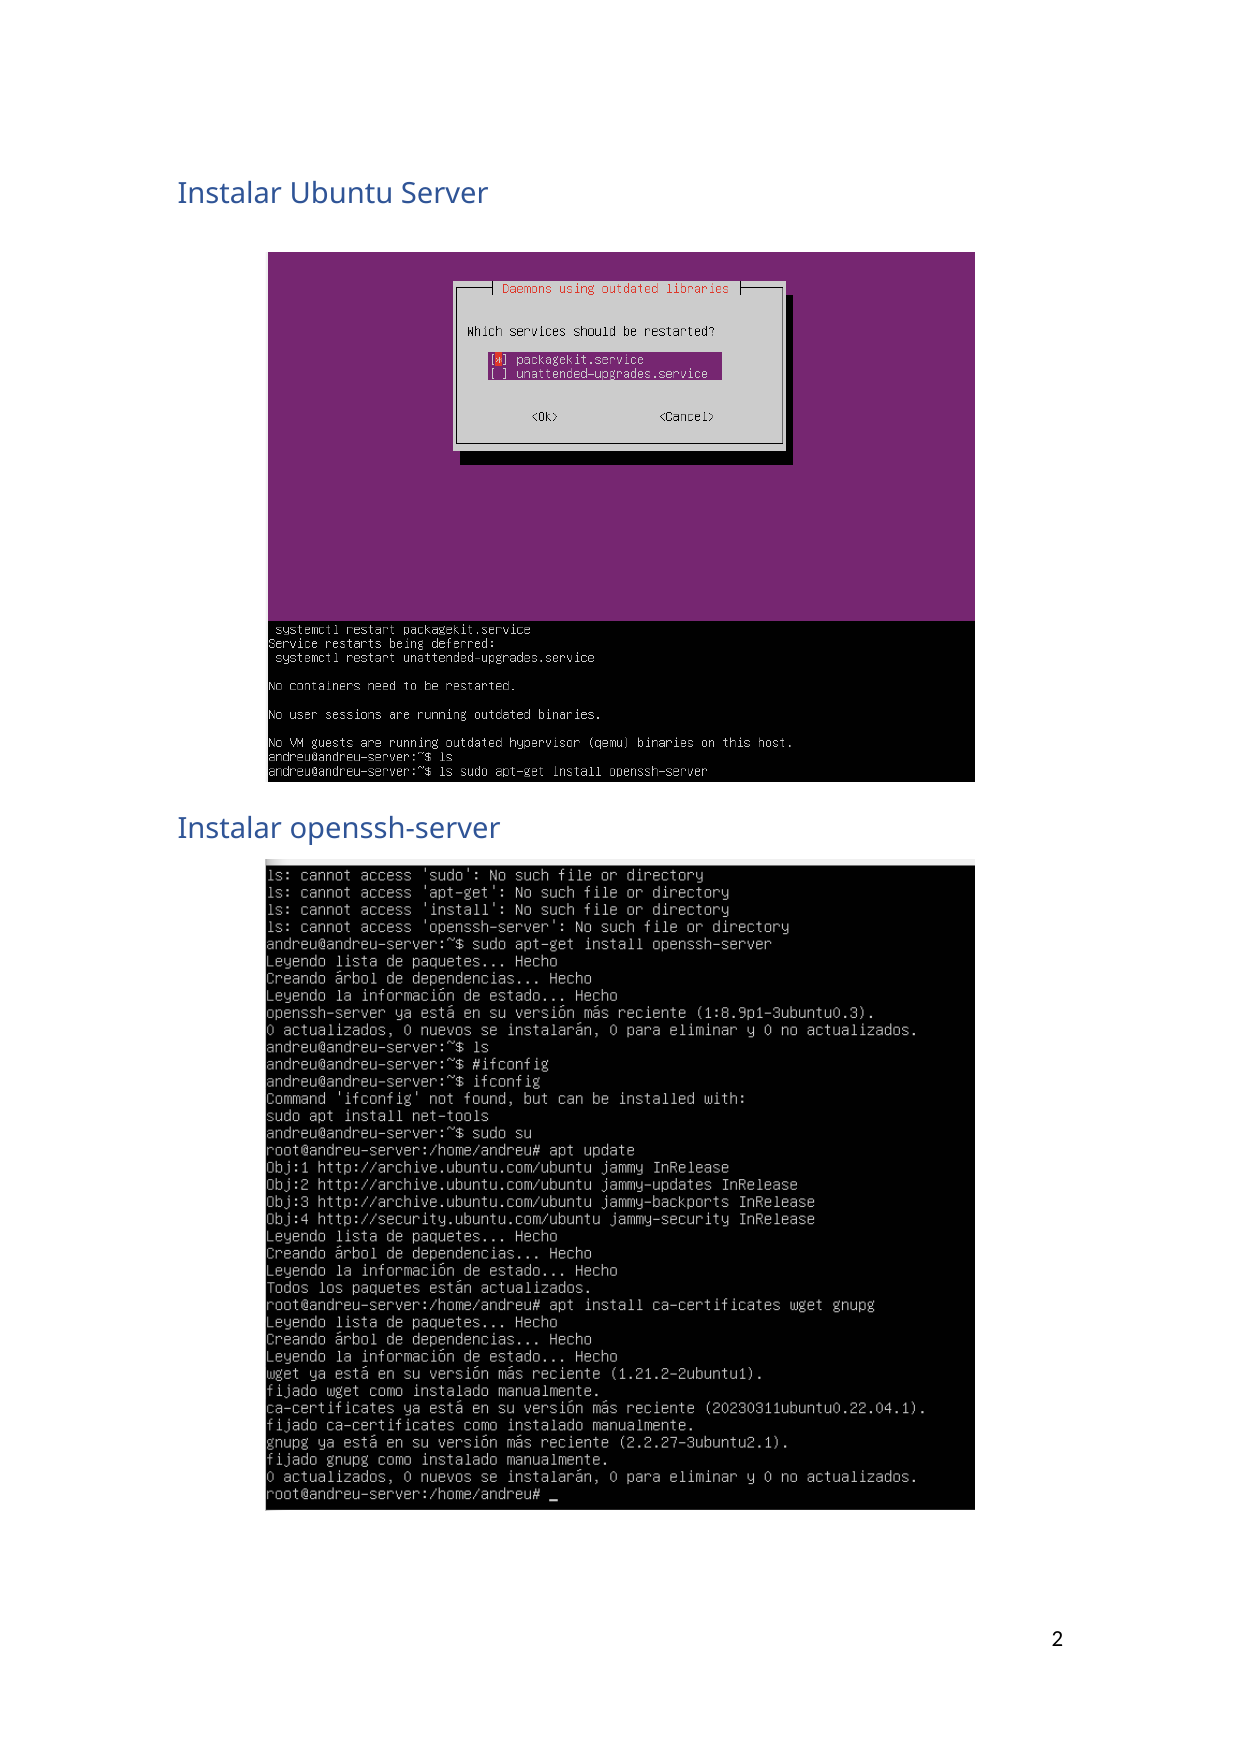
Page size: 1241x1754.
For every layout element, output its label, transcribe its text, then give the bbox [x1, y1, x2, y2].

picture [265, 252, 975, 782]
subtitle Instalar Ubuntu Server [177, 173, 1063, 212]
subtitle Instalar openssh-server [177, 807, 1063, 847]
picture [265, 859, 975, 1511]
